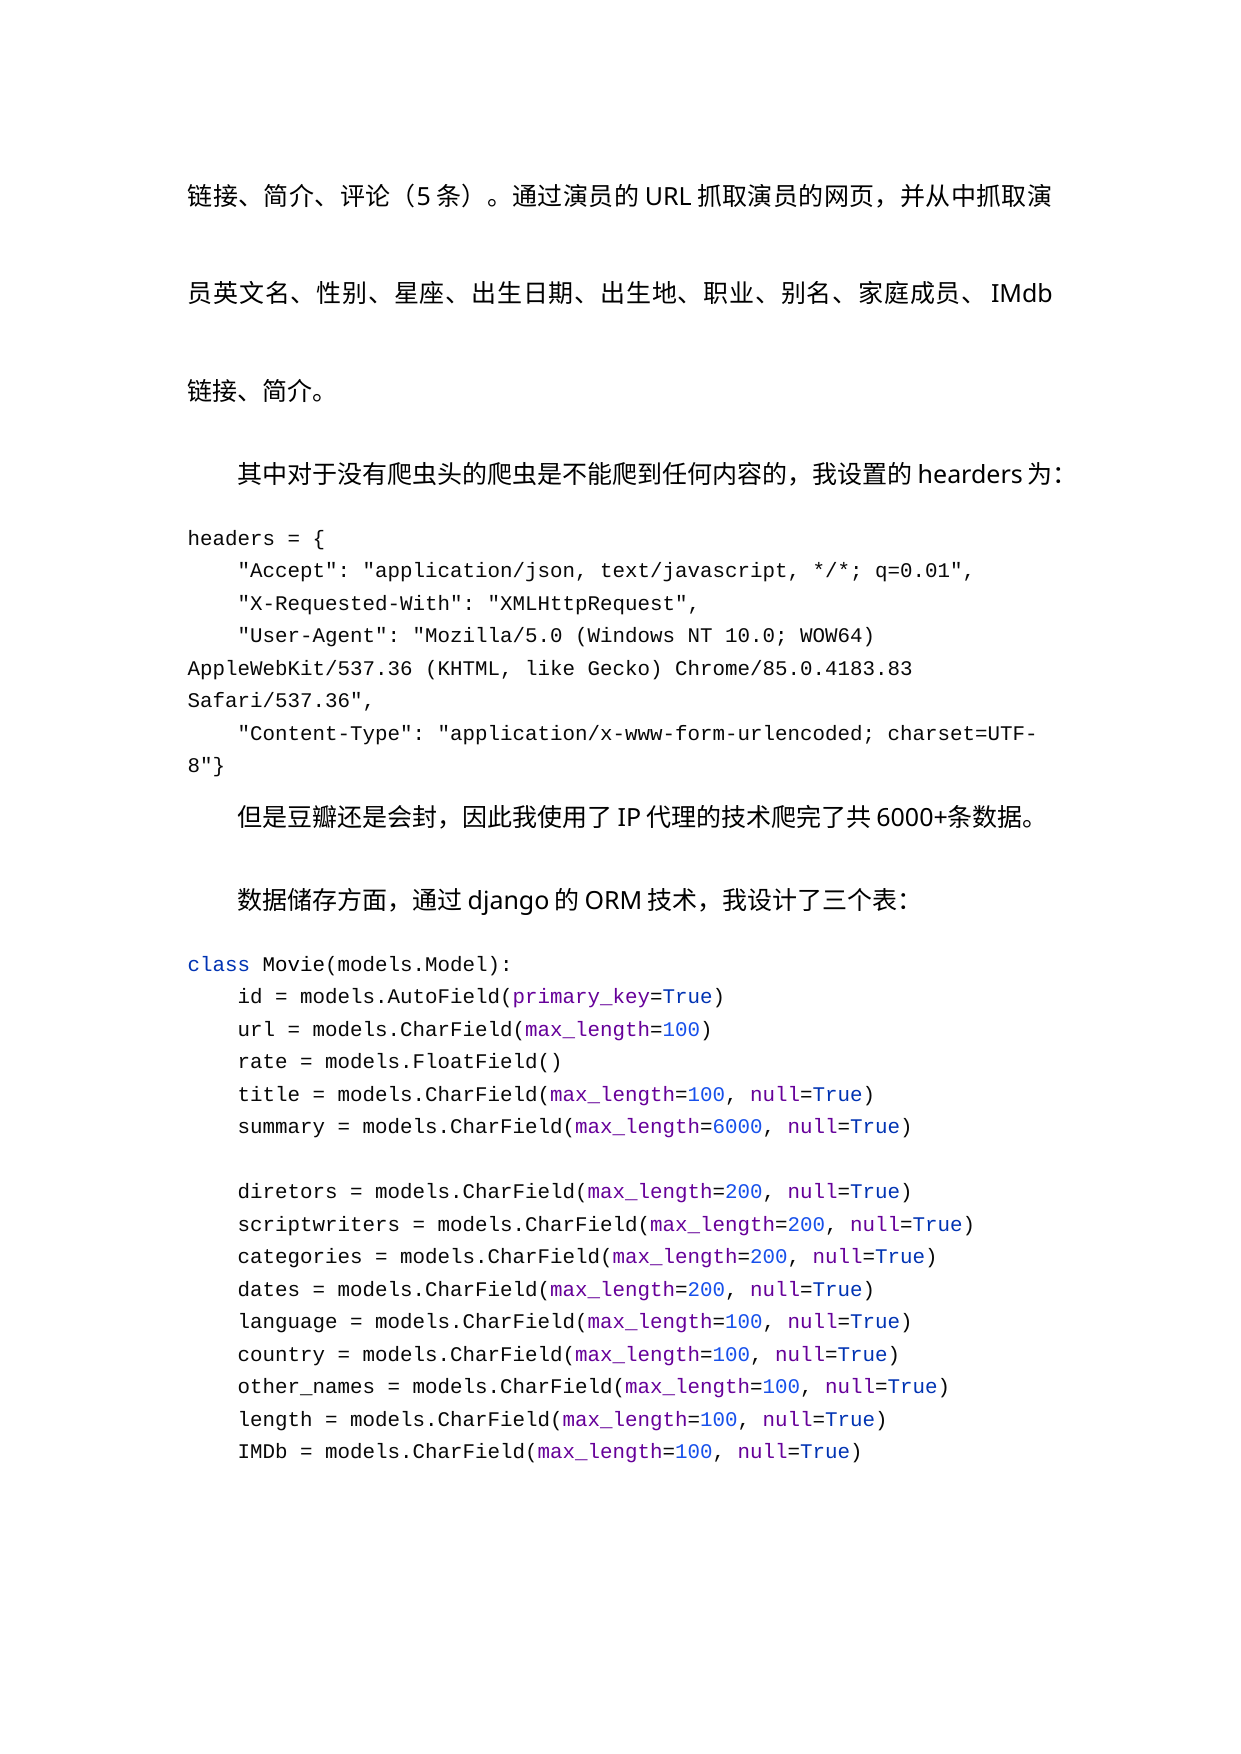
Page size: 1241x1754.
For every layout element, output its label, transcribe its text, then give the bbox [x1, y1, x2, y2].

text 其中对于没有爬虫头的爬虫是不能爬到任何内容的，我设置的hearders为： [187, 440, 1053, 505]
text 数据储存方面，通过django的ORM技术，我设计了三个表： [187, 866, 1053, 931]
text 但是豆瓣还是会封，因此我使用了IP代理的技术爬完了共6000+条数据。 [187, 783, 1053, 848]
text headers = { "Accept": "application/json, text/javascript, */*; q=0.01", "X-Requested-With": "XMLHttpRequest", "User-Agent": "Mozilla/5.0 (Windows NT 10.0; WOW64) AppleWebKit/537.36 (KHTML, like Gecko) Chrome/85.0.4183.83 Safari/537.36", "Content-Type": "application/x-www-form-urlencoded; charset=UTF-8"} [187, 523, 1053, 783]
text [187, 162, 1053, 422]
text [187, 949, 1053, 1469]
